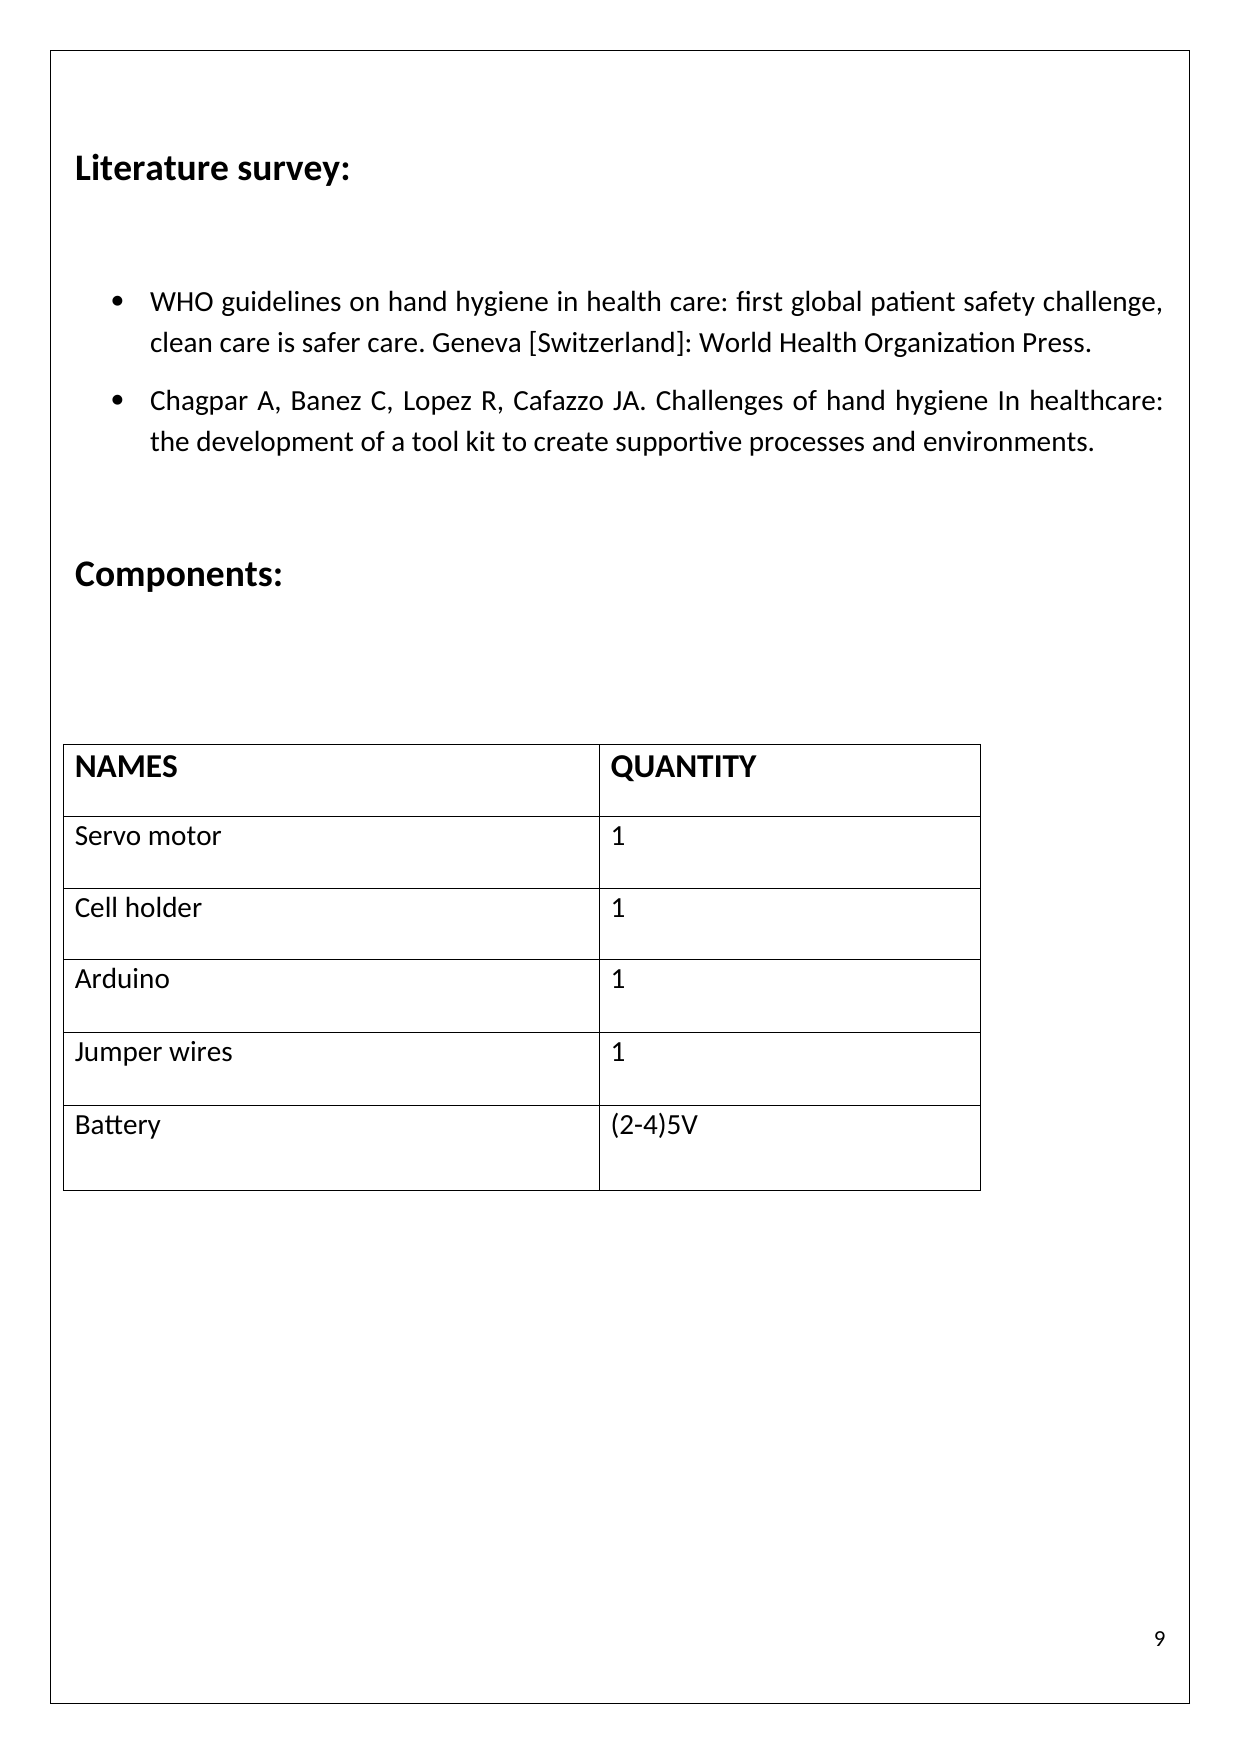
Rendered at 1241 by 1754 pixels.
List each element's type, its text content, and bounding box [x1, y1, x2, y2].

table_cell 1 [600, 817, 980, 888]
table_cell Battery [64, 1106, 599, 1190]
text Literature survey: [75, 144, 1165, 190]
text Components: [75, 549, 1165, 595]
table_header NAMES [64, 745, 599, 816]
table_cell 1 [600, 1033, 980, 1105]
table_cell 1 [600, 889, 980, 959]
list Chagpar A, Banez C, Lopez R, Cafazzo JA. Challenges of hand hygiene In healthcare: the development of a tool kit to create supportive processes and environments. [112, 382, 1165, 458]
table_cell Cell holder [64, 889, 599, 959]
table_cell Servo motor [64, 817, 599, 888]
table_cell Jumper wires [64, 1033, 599, 1105]
table_cell 1 [600, 960, 980, 1032]
table_header QUANTITY [600, 745, 980, 816]
table_cell Arduino [64, 960, 599, 1032]
table_cell (2-4)5V [600, 1106, 980, 1190]
list WHO guidelines on hand hygiene in health care: first global patient safety challenge, clean care is safer care. Geneva [Switzerland]: World Health Organization Press. [112, 283, 1165, 360]
